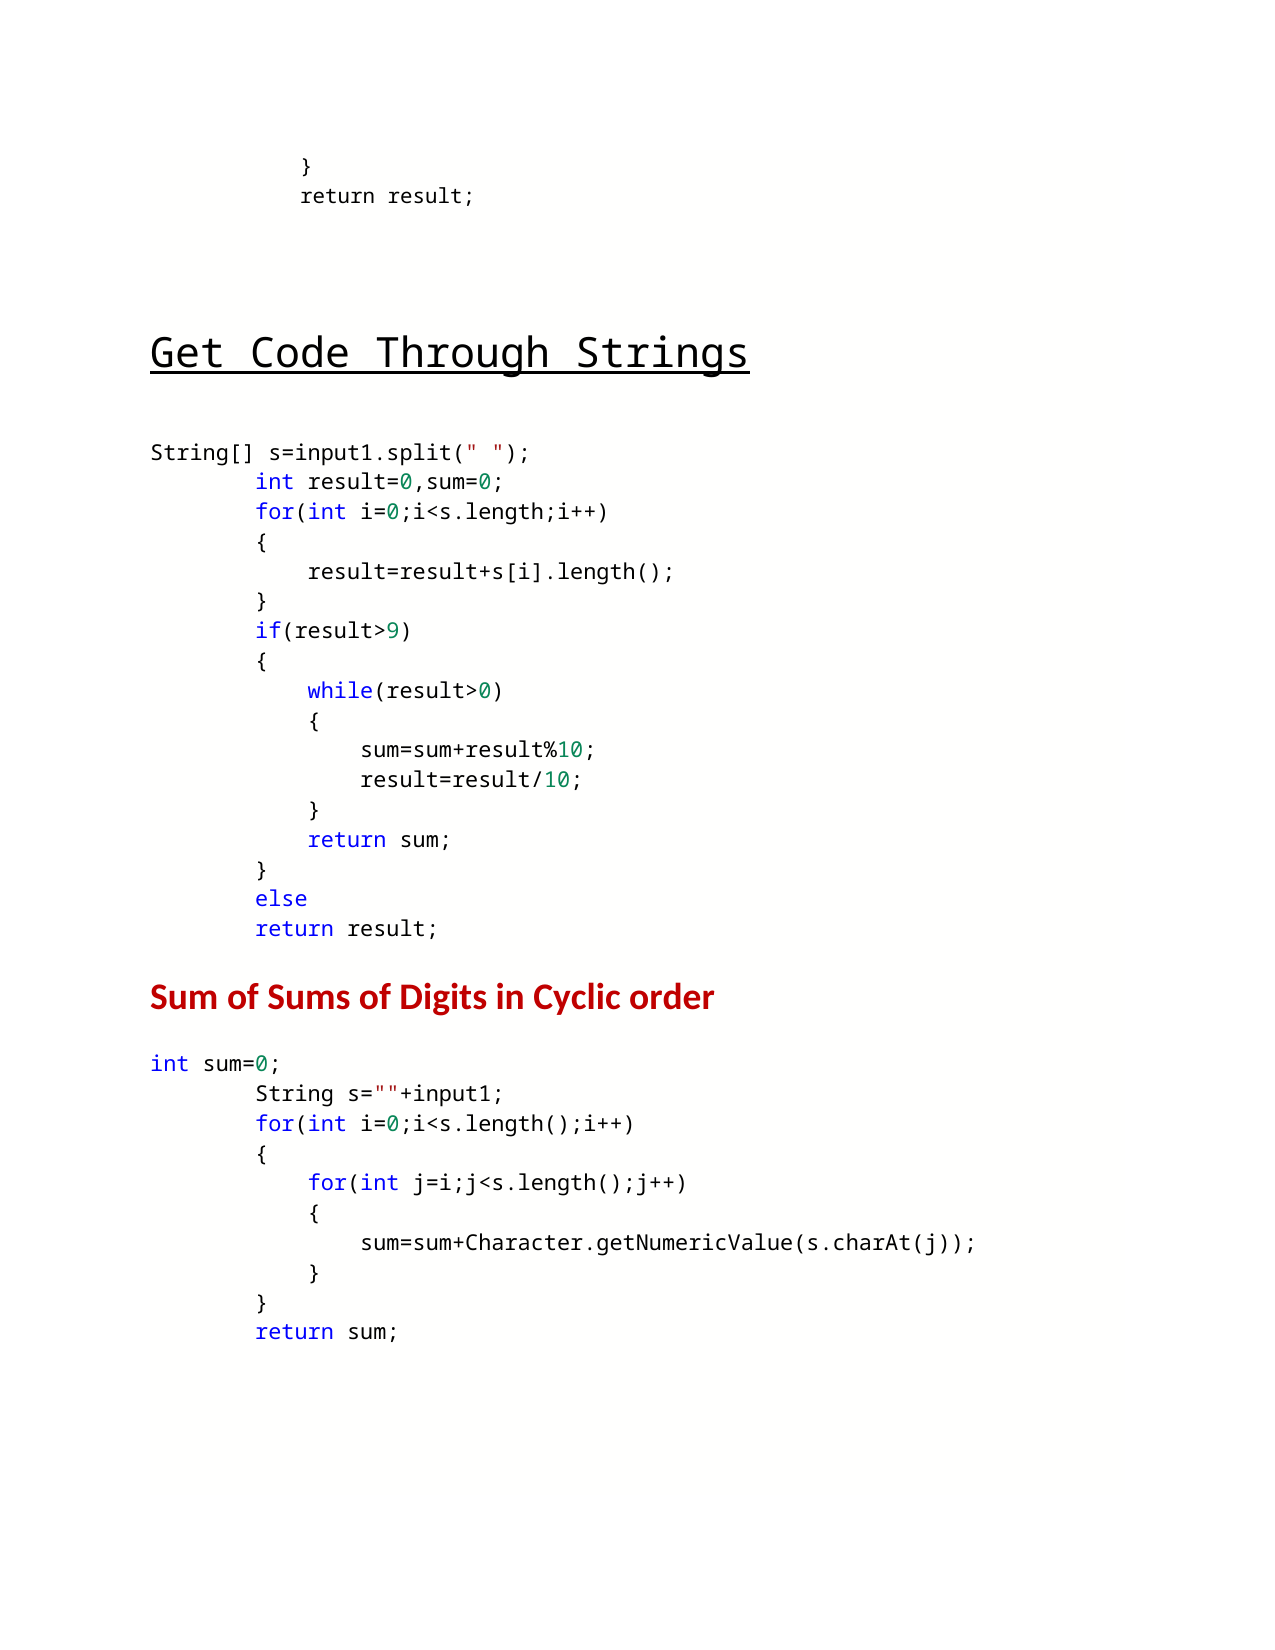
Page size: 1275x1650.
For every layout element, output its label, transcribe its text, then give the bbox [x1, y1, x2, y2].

text sum=sum+result%10; [150, 734, 1125, 764]
text else [150, 883, 1125, 913]
text } [150, 150, 1125, 180]
text Get Code Through Strings [150, 323, 1125, 380]
text for(int j=i;j<s.length();j++) [150, 1167, 1125, 1197]
text sum=sum+Character.getNumericValue(s.charAt(j)); [150, 1227, 1125, 1257]
text return result; [150, 180, 1125, 209]
text return result; [150, 913, 1125, 943]
text int result=0,sum=0; [150, 466, 1125, 496]
text } [150, 853, 1125, 883]
text if(result>9) [150, 615, 1125, 645]
text } [150, 585, 1125, 615]
text result=result/10; [150, 764, 1125, 794]
text for(int i=0;i<s.length;i++) [150, 496, 1125, 526]
text while(result>0) [150, 675, 1125, 704]
text { [150, 1197, 1125, 1227]
text for(int i=0;i<s.length();i++) [150, 1108, 1125, 1138]
text Sum of Sums of Digits in Cyclic order [150, 973, 1125, 1018]
text } [150, 1287, 1125, 1316]
text return sum; [150, 824, 1125, 853]
text } [150, 794, 1125, 824]
text { [150, 526, 1125, 556]
text { [150, 645, 1125, 675]
text int sum=0; [150, 1048, 1125, 1078]
text result=result+s[i].length(); [150, 556, 1125, 585]
text String s=""+input1; [150, 1078, 1125, 1108]
text { [150, 704, 1125, 734]
text return sum; [150, 1316, 1125, 1346]
text { [150, 1138, 1125, 1167]
text } [150, 1257, 1125, 1287]
text String[] s=input1.split(" "); [150, 436, 1125, 466]
